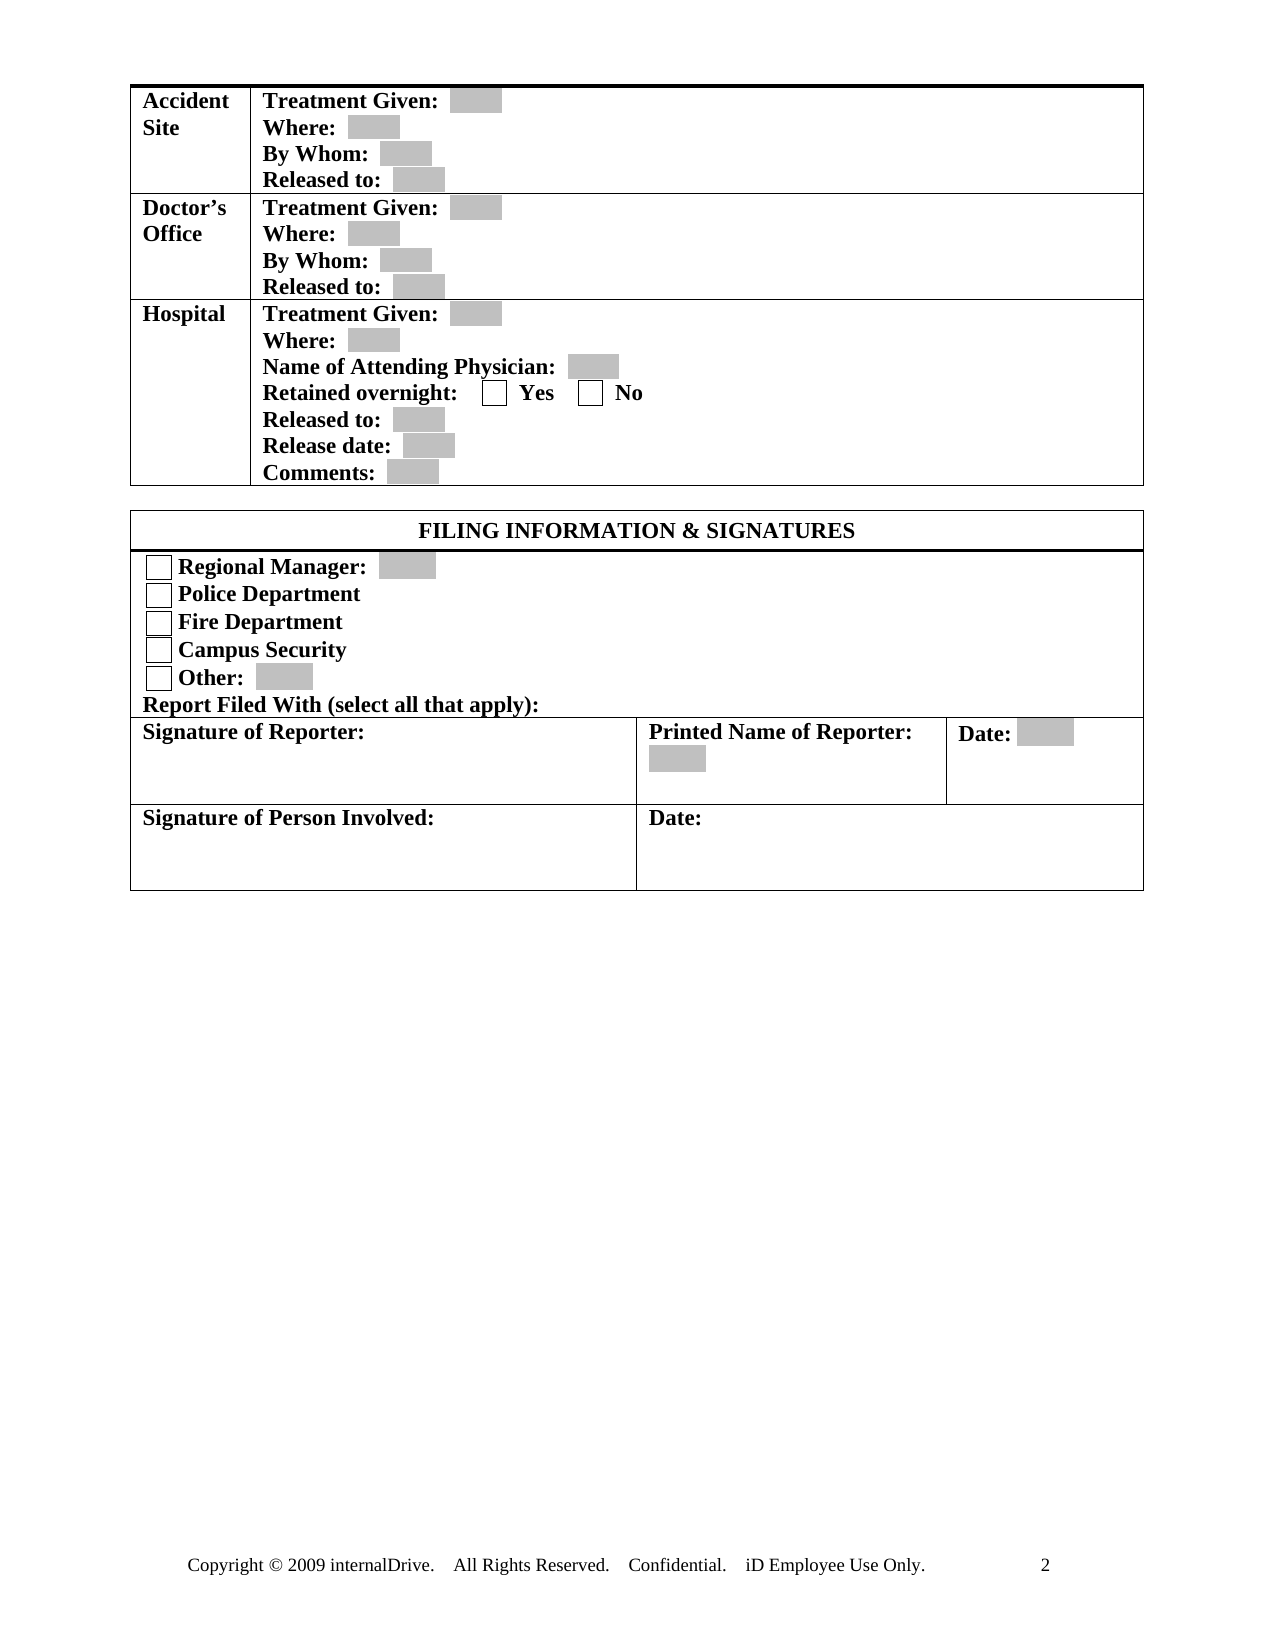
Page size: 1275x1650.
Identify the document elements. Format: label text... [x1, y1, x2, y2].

table_cell Treatment Given: Where: Name of Attending Physician: Retained overnight: Yes No Released to: Release date: Comments: [251, 300, 1143, 485]
table_cell Accident Site [131, 88, 250, 193]
table_cell Treatment Given: Where: By Whom: Released to: [251, 194, 1143, 299]
table_cell Date: [947, 718, 1143, 803]
table_cell Date: [637, 805, 1143, 889]
table_header FILING INFORMATION & SIGNATURES [131, 511, 1143, 549]
table_cell Printed Name of Reporter: [637, 718, 946, 803]
table_cell Report Filed With (select all that apply): [131, 552, 1143, 717]
table_cell Signature of Reporter: [131, 718, 636, 803]
table_cell Treatment Given: Where: By Whom: Released to: [251, 88, 1143, 193]
table_cell Doctor’s Office [131, 194, 250, 299]
table_cell Hospital [131, 300, 250, 485]
table_cell Signature of Person Involved: [131, 805, 636, 889]
